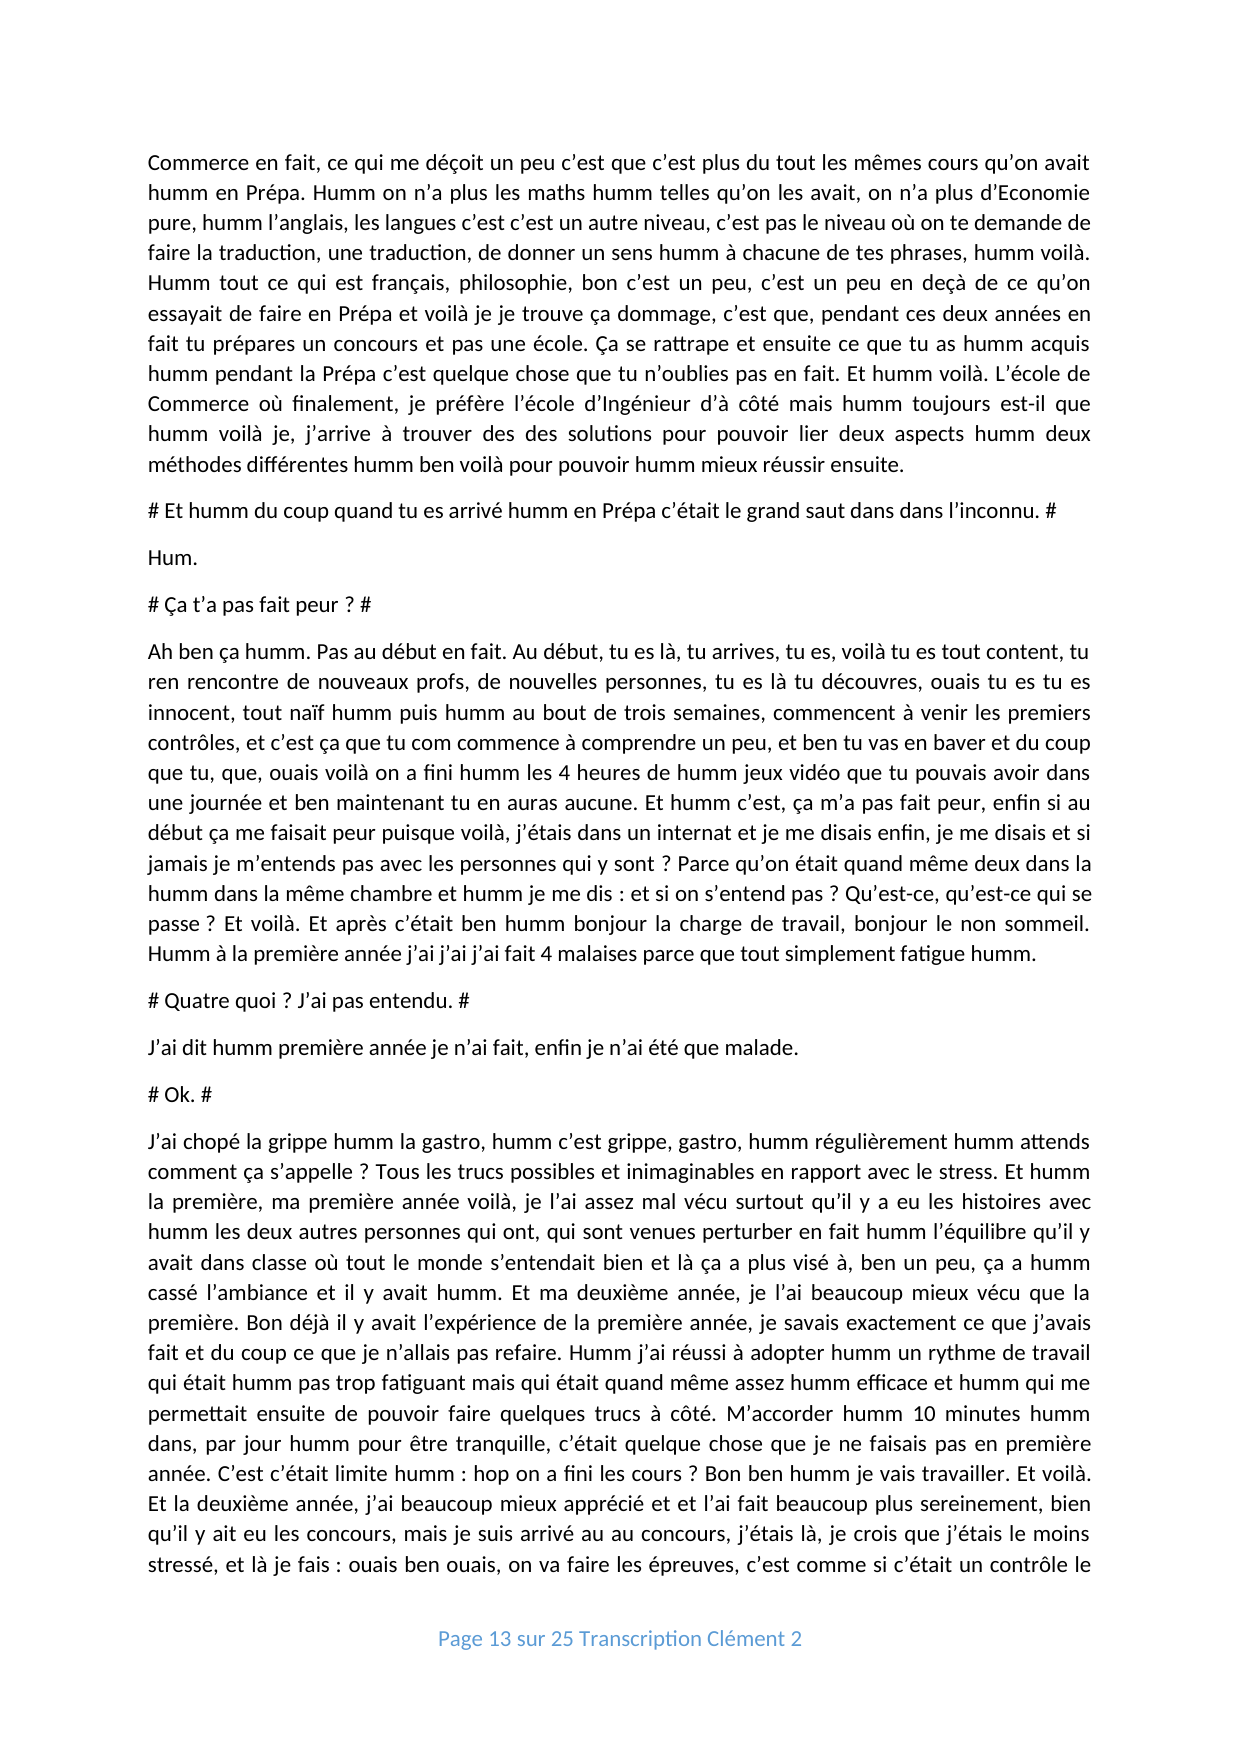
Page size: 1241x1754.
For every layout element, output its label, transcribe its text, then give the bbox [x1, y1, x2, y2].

text # Et humm du coup quand tu es arrivé humm en Prépa c’était le grand saut dans dans l’inconnu. # [148, 497, 1093, 524]
text # Quatre quoi ? J’ai pas entendu. # [148, 986, 1093, 1014]
text Hum. [148, 543, 1093, 571]
text # Ça t’a pas fait peur ? # [148, 590, 1093, 618]
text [148, 1127, 1093, 1578]
text Ah ben ça humm. Pas au début en fait. Au début, tu es là, tu arrives, tu es, voilà tu es tout content, tu ren rencontre de nouveaux profs, de nouvelles personnes, tu es là tu découvres, ouais tu es tu es innocent, tout naïf humm puis humm au bout de trois semaines, commencent à venir les premiers contrôles, et c’est ça que tu com commence à comprendre un peu, et ben tu vas en baver et du coup que tu, que, ouais voilà on a fini humm les 4 heures de humm jeux vidéo que tu pouvais avoir dans une journée et ben maintenant tu en auras aucune. Et humm c’est, ça m’a pas fait peur, enfin si au début ça me faisait peur puisque voilà, j’étais dans un internat et je me disais enfin, je me disais et si jamais je m’entends pas avec les personnes qui y sont ? Parce qu’on était quand même deux dans la humm dans la même chambre et humm je me dis : et si on s’entend pas ? Qu’est-ce, qu’est-ce qui se passe ? Et voilà. Et après c’était ben humm bonjour la charge de travail, bonjour le non sommeil. Humm à la première année j’ai j’ai j’ai fait 4 malaises parce que tout simplement fatigue humm. [148, 637, 1093, 967]
text # Ok. # [148, 1080, 1093, 1108]
text J’ai dit humm première année je n’ai fait, enfin je n’ai été que malade. [148, 1033, 1093, 1061]
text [148, 148, 1093, 478]
